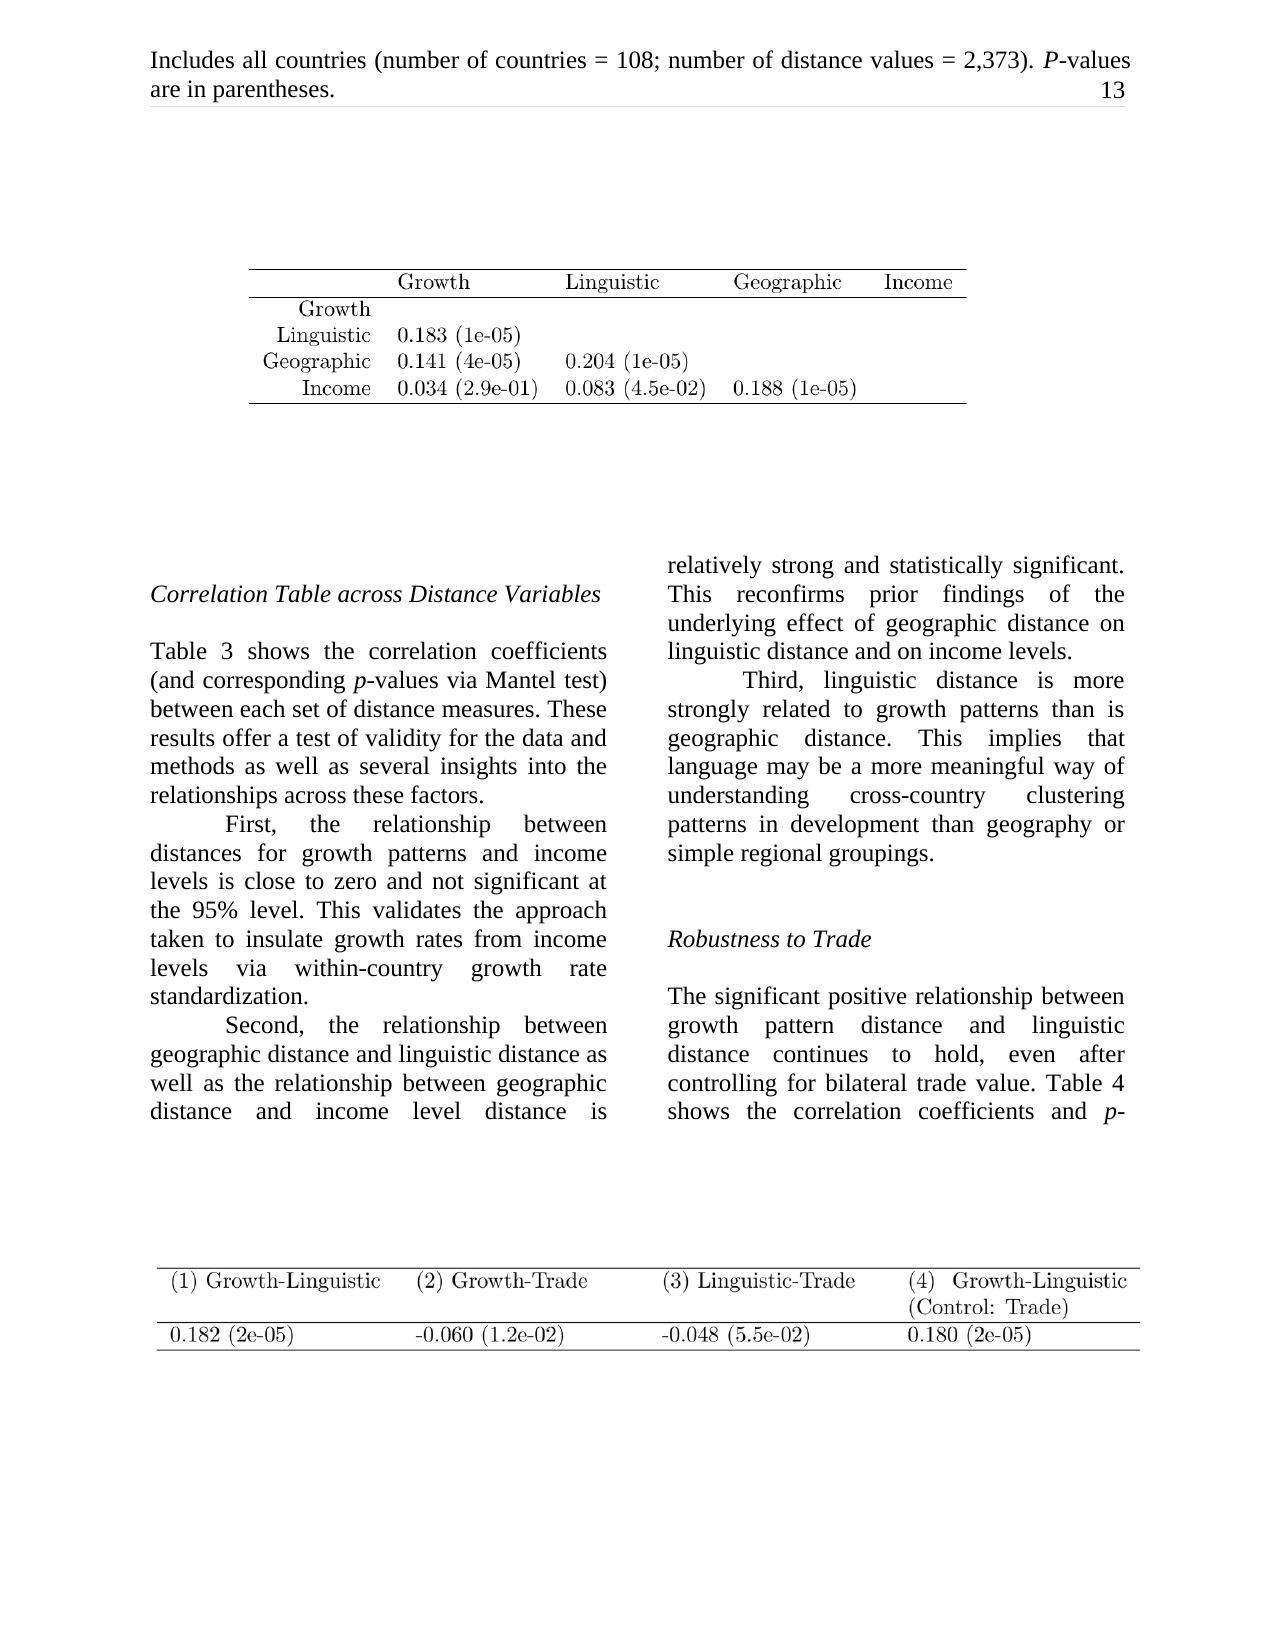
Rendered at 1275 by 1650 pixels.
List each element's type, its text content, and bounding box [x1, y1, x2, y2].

text Third, linguistic distance is more strongly related to growth patterns than is geographic distance. This implies that language may be a more meaningful way of understanding cross-country clustering patterns in development than geography or simple regional groupings. [667, 665, 1125, 866]
text Correlation Table across Distance Variables [150, 579, 607, 608]
text Second, the relationship between geographic distance and linguistic distance as well as the relationship between geographic distance and income level distance is relatively strong and statistically significant. This reconfirms prior findings of the underlying effect of geographic distance on linguistic distance and on income levels. [667, 150, 1125, 665]
text Second, the relationship between geographic distance and linguistic distance as well as the relationship between geographic distance and income level distance is relatively strong and statistically significant. This reconfirms prior findings of the underlying effect of geographic distance on linguistic distance and on income levels. [150, 1010, 607, 1125]
text Robustness to Trade [667, 924, 1125, 953]
text First, the relationship between distances for growth patterns and income levels is close to zero and not significant at the 95% level. This validates the approach taken to insulate growth rates from income levels via within-country growth rate standardization. [150, 809, 607, 1010]
text The significant positive relationship between growth pattern distance and linguistic distance continues to hold, even after controlling for bilateral trade value. Table 4 shows the correlation coefficients and p-values for these simple and partial Mantel tests. Due to the relatively high proportion of missing data for bilateral trade value, trade cannot be controlled for alongside other control variables such as geographic distance. A separate algorithm is required to selectively omit all distance value observations that are not present in every distance matrix in the analysis. The total number of countries that can be included in the trade analysis is consequently restricted to 108 and the total number of distance values that can be used is 2,373, which is 47% out of 108 (108-1) / 2 = 5,778 total possible distance values. [667, 981, 1125, 1125]
text Table 3 shows the correlation coefficients (and corresponding p-values via Mantel test) between each set of distance measures. These results offer a test of validity for the data and methods as well as several insights into the relationships across these factors. [150, 636, 607, 809]
